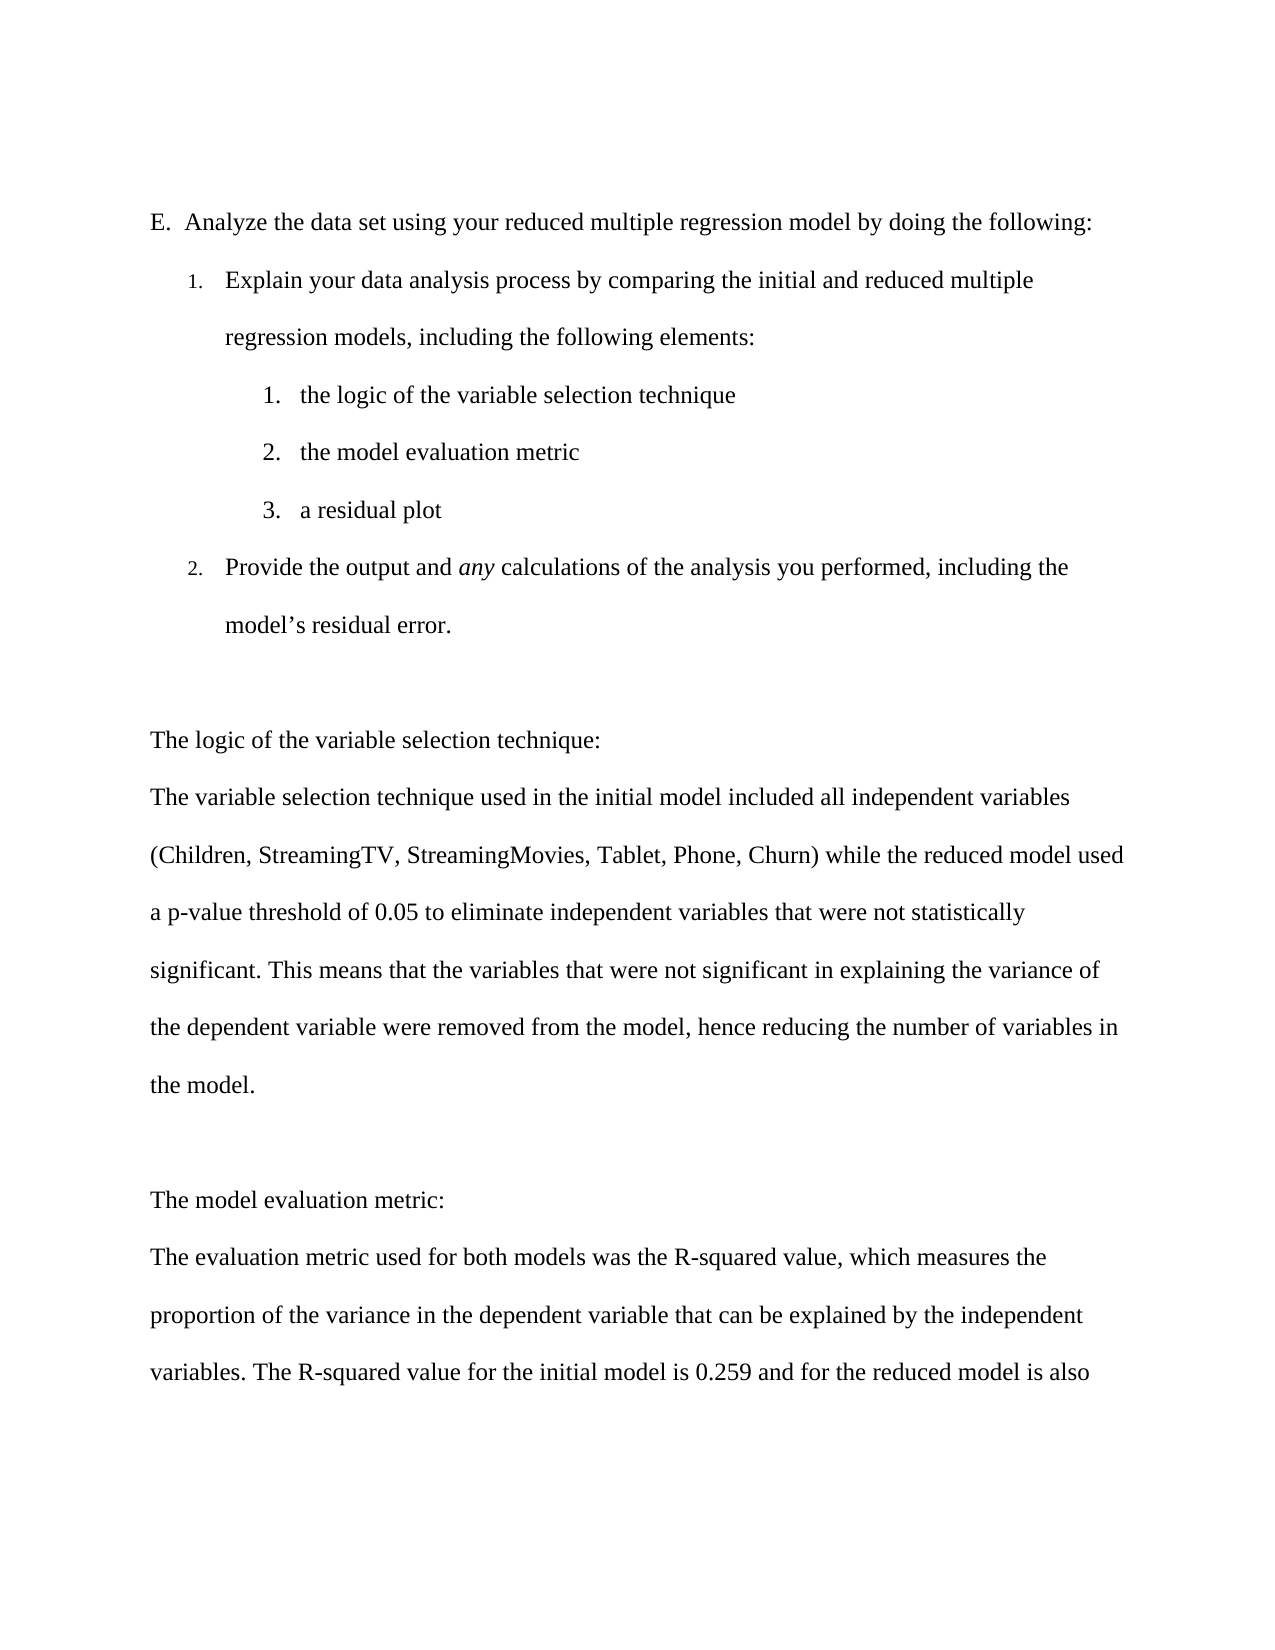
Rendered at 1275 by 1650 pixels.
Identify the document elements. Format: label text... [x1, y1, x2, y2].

text The model evaluation metric: [150, 1185, 1125, 1214]
list Explain your data analysis process by comparing the initial and reduced multiple regression models, including the following elements: [187, 265, 1125, 351]
list a residual plot [262, 495, 1125, 524]
text The variable selection technique used in the initial model included all independent variables (Children, StreamingTV, StreamingMovies, Tablet, Phone, Churn) while the reduced model used a p-value threshold of 0.05 to eliminate independent variables that were not statistically significant. This means that the variables that were not significant in explaining the variance of the dependent variable were removed from the model, hence reducing the number of variables in the model. [150, 782, 1125, 1099]
text E. Analyze the data set using your reduced multiple regression model by doing the following: [150, 207, 1125, 236]
list Provide the output and any calculations of the analysis you performed, including the model’s residual error. [187, 552, 1125, 639]
list the logic of the variable selection technique [262, 380, 1125, 409]
list the model evaluation metric [262, 437, 1125, 466]
text The logic of the variable selection technique: [150, 725, 1125, 754]
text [150, 1242, 1125, 1386]
